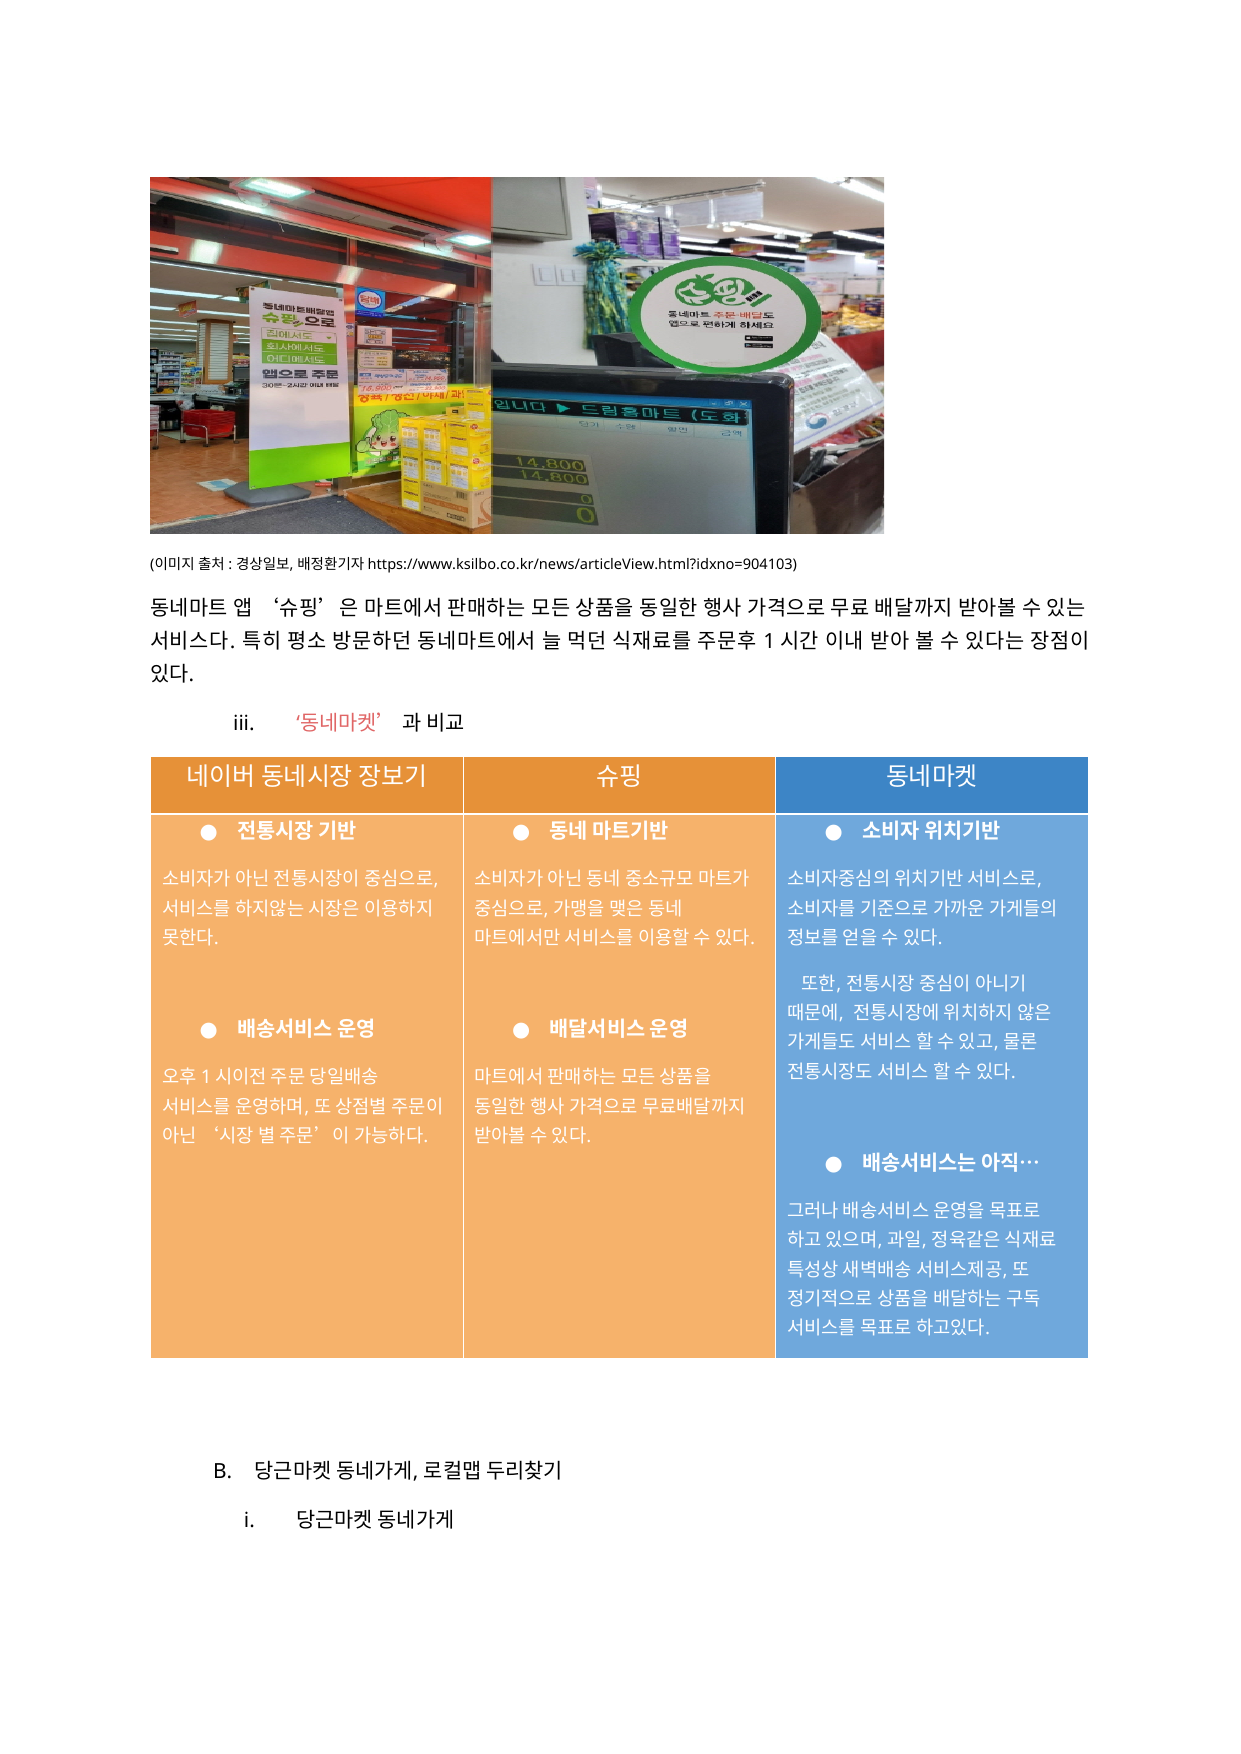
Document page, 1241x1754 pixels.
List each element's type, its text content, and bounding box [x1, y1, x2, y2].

text (이미지 출처 : 경상일보, 배정환기자 https://www.ksilbo.co.kr/news/articleView.html?idxno=904103) [150, 552, 1090, 573]
table_cell 소비자 위치기반 소비자중심의 위치기반 서비스로, 소비자를 기준으로 가까운 가게들의 정보를 얻을 수 있다. 또한, 전통시장 중심이 아니기 때문에, 전통시장에 위치하지 않은 가게들도 서비스 할 수 있고, 물론 전통시장도 서비스 할 수 있다. 배송서비스는 아직… 그러나 배송서비스 운영을 목표로 하고 있으며, 과일, 정육같은 식재료 특성상 새벽배송 서비스제공, 또 정기적으로 상품을 배달하는 구독 서비스를 목표로 하고있다. [776, 815, 1088, 1358]
table_cell 동네 마트기반 소비자가 아닌 동네 중소규모 마트가 중심으로, 가맹을 맺은 동네 마트에서만 서비스를 이용할 수 있다. 배달서비스 운영 마트에서 판매하는 모든 상품을 동일한 행사 가격으로 무료배달까지 받아볼 수 있다. [464, 815, 775, 1358]
list ‘동네마켓’ 과 비교 [254, 706, 1090, 737]
list 당근마켓 동네가게 [254, 1503, 1090, 1534]
picture [150, 177, 885, 534]
table_header 네이버 동네시장 장보기 [151, 757, 463, 813]
text 동네마트 앱 ‘슈핑’은 마트에서 판매하는 모든 상품을 동일한 행사 가격으로 무료 배달까지 받아볼 수 있는 서비스다. 특히 평소 방문하던 동네마트에서 늘 먹던 식재료를 주문후 1시간 이내 받아 볼 수 있다는 장점이 있다. [150, 592, 1090, 687]
table_header 동네마켓 [776, 757, 1088, 813]
table_header 슈핑 [464, 757, 775, 813]
table_cell 전통시장 기반 소비자가 아닌 전통시장이 중심으로, 서비스를 하지않는 시장은 이용하지 못한다. 배송서비스 운영 오후 1시이전 주문 당일배송 서비스를 운영하며, 또 상점별 주문이 아닌 ‘시장 별 주문’이 가능하다. [151, 815, 463, 1358]
list 당근마켓 동네가게, 로컬맵 두리찾기 [213, 1454, 1090, 1484]
